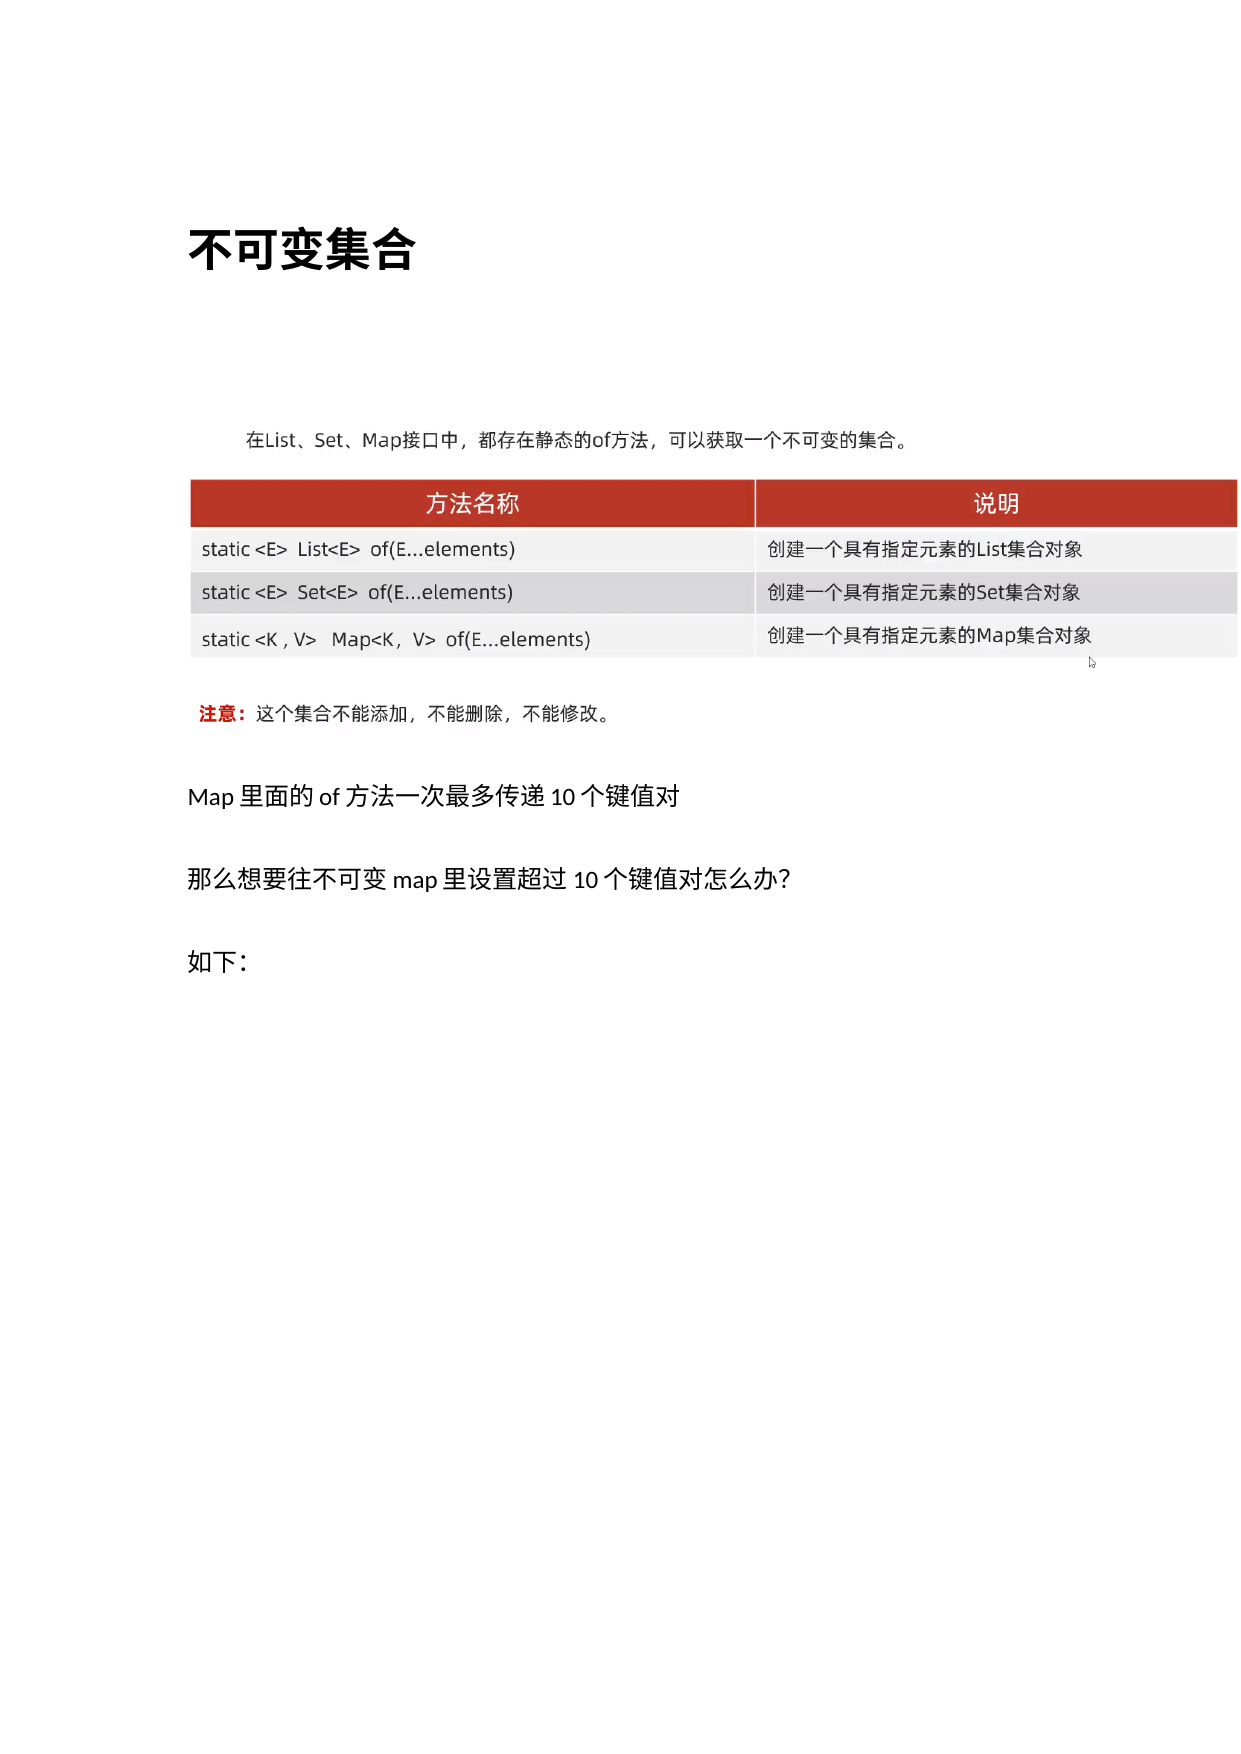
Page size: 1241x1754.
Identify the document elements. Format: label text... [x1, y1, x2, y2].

text 那么想要往不可变map里设置超过10个键值对怎么办？ [187, 845, 1053, 910]
text Map里面的of方法一次最多传递10个键值对 [187, 762, 1053, 827]
subtitle 不可变集合 [187, 197, 1053, 295]
picture [187, 422, 1239, 735]
text 如下： [187, 928, 1053, 993]
